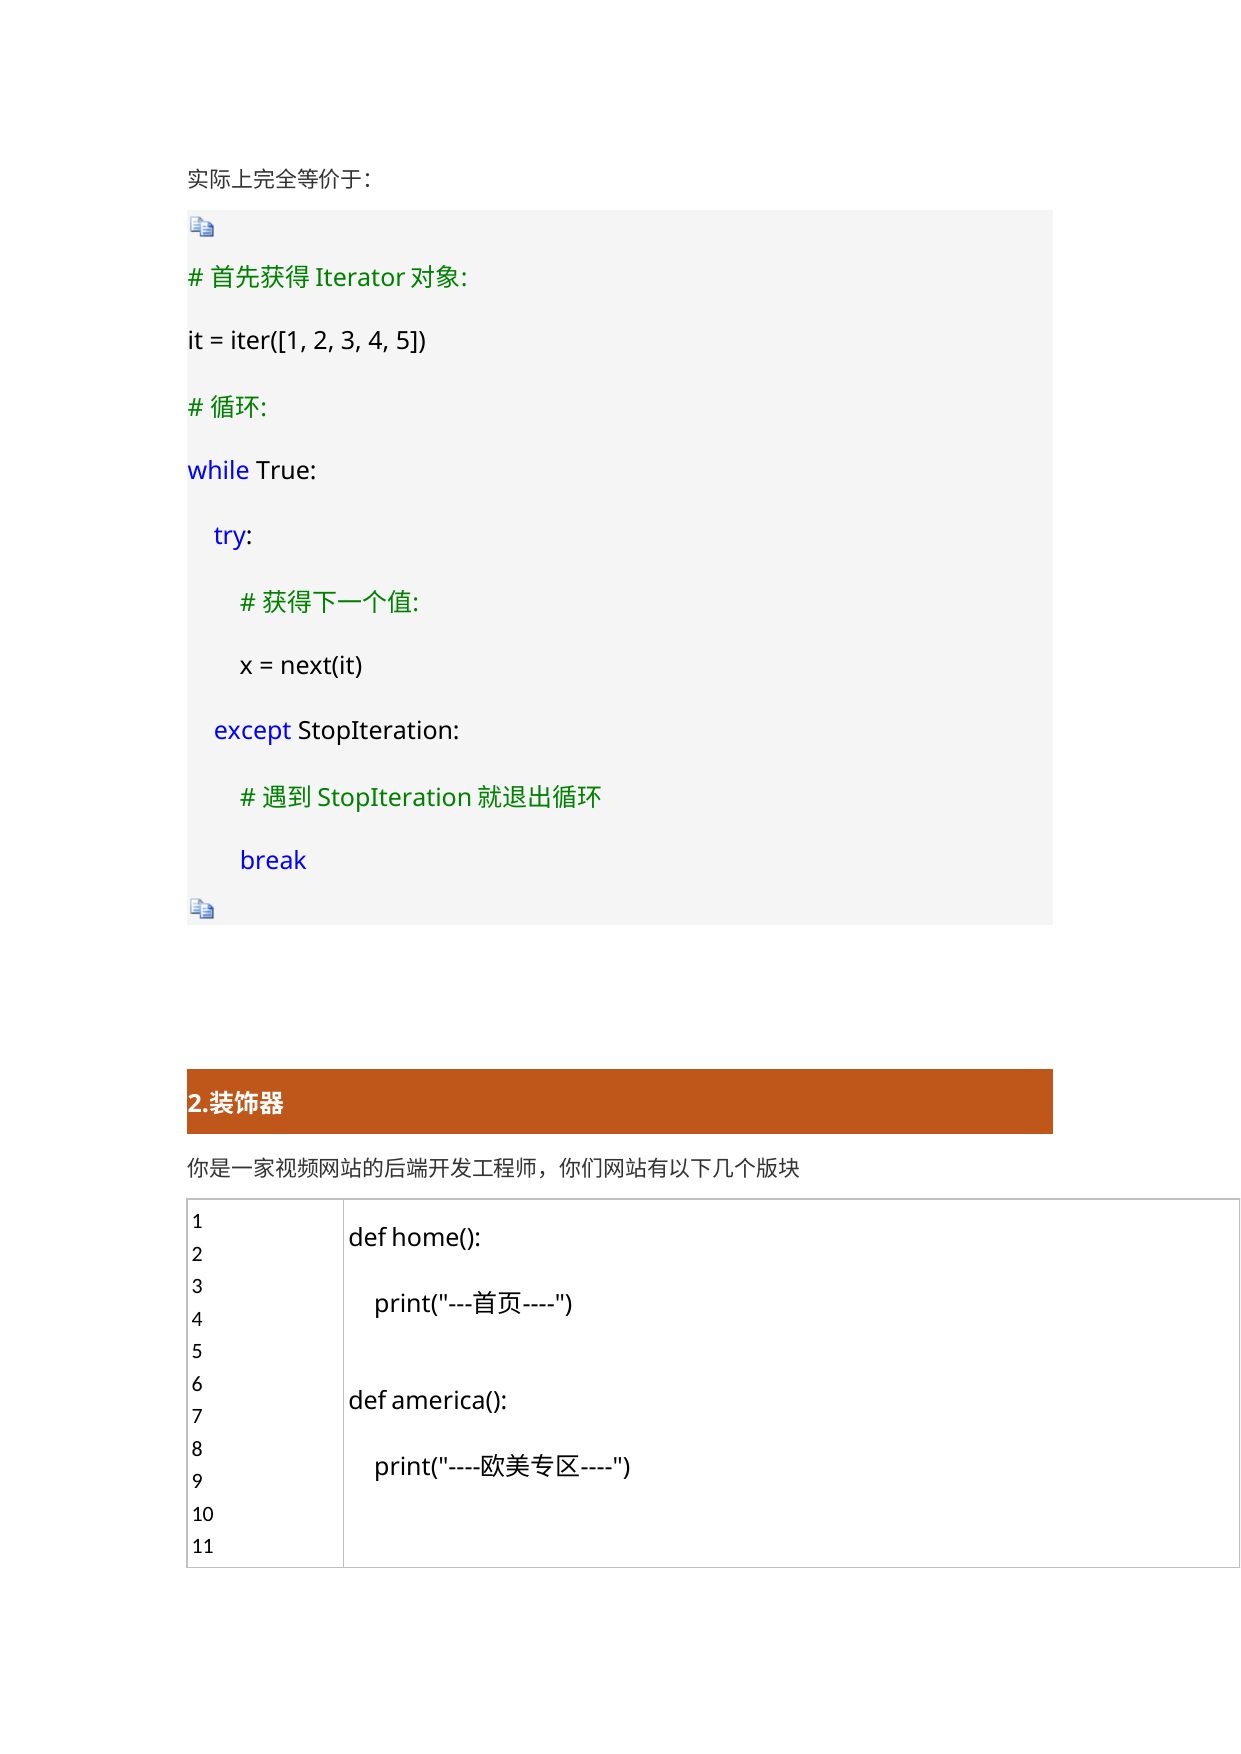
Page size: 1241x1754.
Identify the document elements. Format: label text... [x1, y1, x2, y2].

text # 获得下一个值: [187, 568, 1053, 633]
picture [187, 210, 219, 242]
text 你是一家视频网站的后端开发工程师，你们网站有以下几个版块 [187, 1150, 1053, 1183]
text while True: [187, 438, 1053, 503]
text x = next(it) [187, 633, 1053, 698]
subtitle 2.装饰器 [187, 1069, 1053, 1134]
text # 首先获得Iterator对象: [187, 243, 1053, 308]
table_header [344, 1200, 1239, 1567]
text # 循环: [187, 373, 1053, 438]
text it = iter([1, 2, 3, 4, 5]) [187, 308, 1053, 373]
text 实际上完全等价于： [187, 162, 1053, 194]
text try: [187, 503, 1053, 568]
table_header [188, 1200, 343, 1567]
text break [187, 828, 1053, 893]
text except StopIteration: [187, 698, 1053, 763]
picture [187, 892, 219, 924]
text # 遇到StopIteration就退出循环 [187, 763, 1053, 828]
